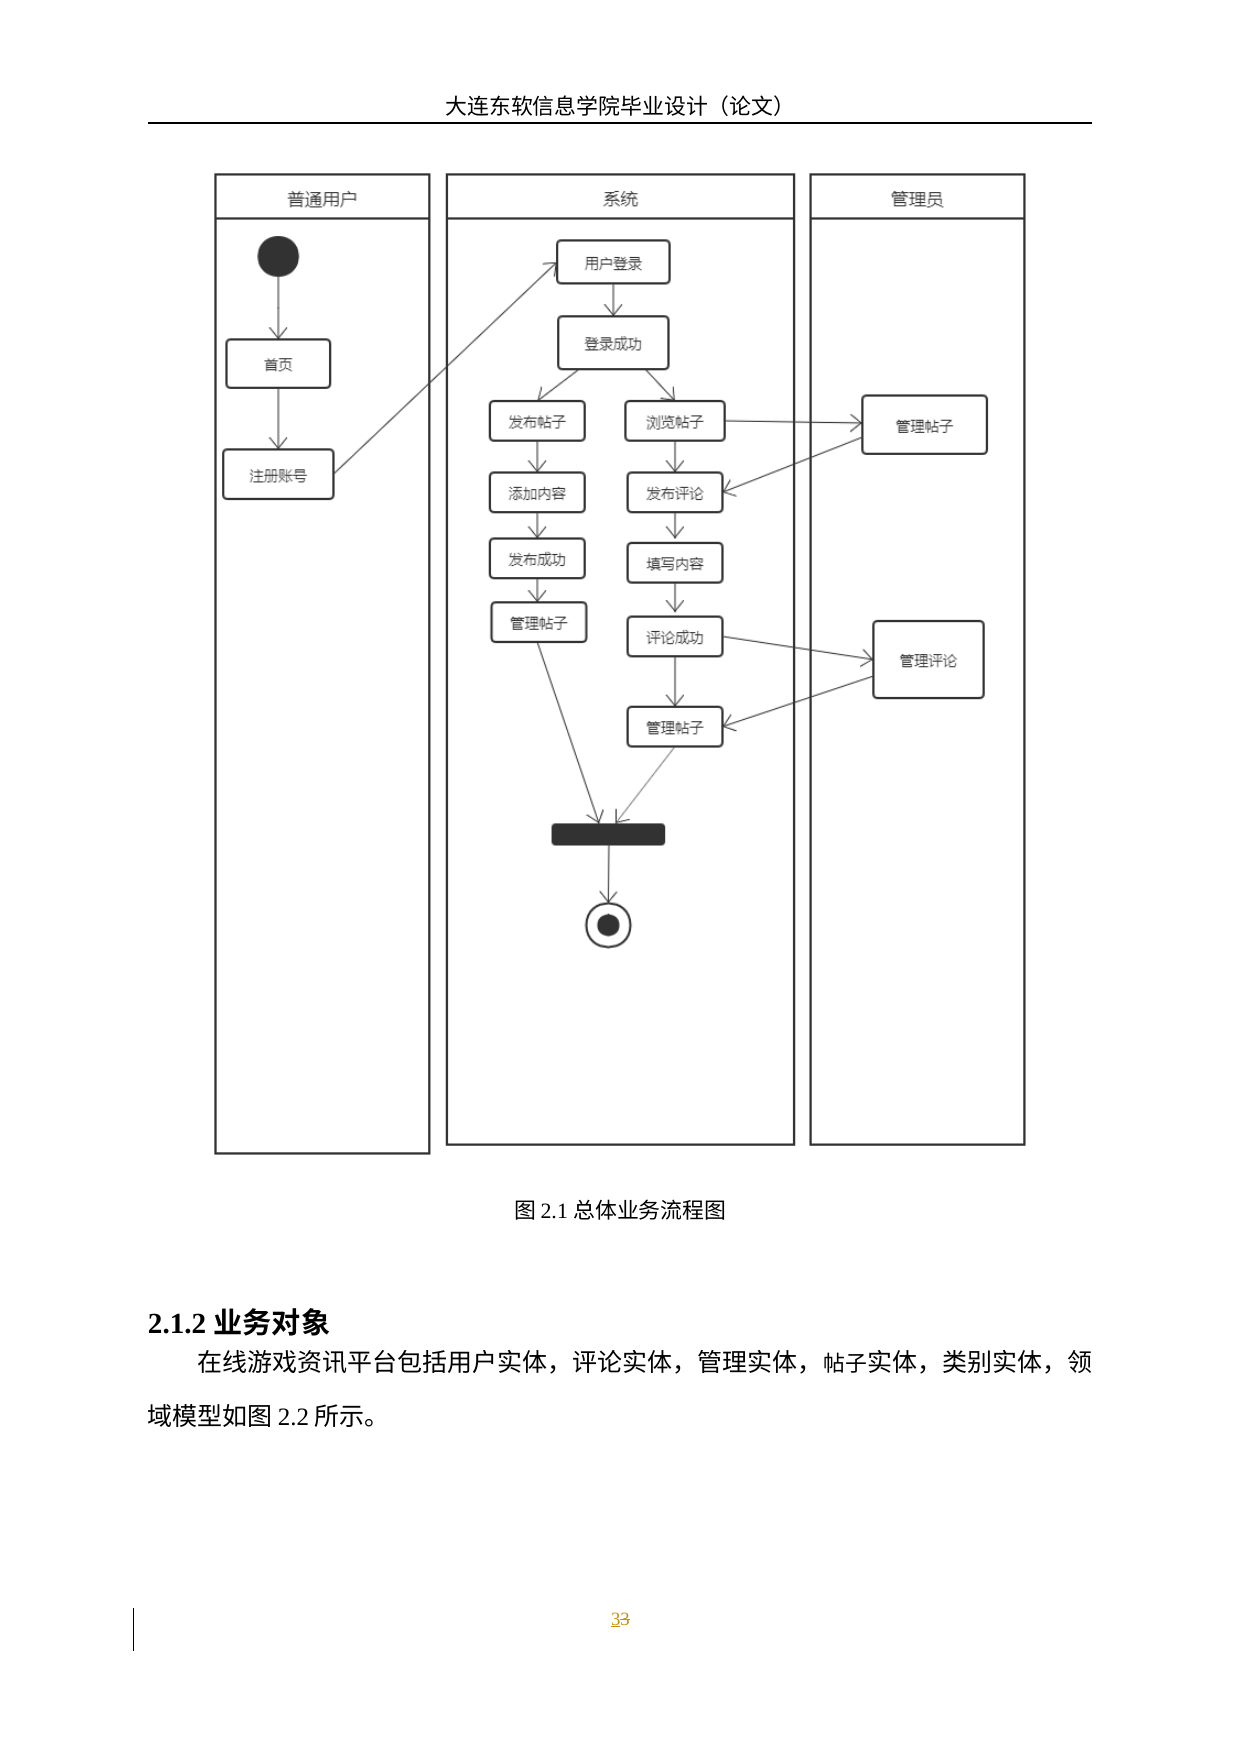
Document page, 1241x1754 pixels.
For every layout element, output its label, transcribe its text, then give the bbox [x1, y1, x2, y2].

text 2.1.2 业务对象 [148, 1300, 1092, 1342]
text 图2.1 总体业务流程图 [148, 1193, 1092, 1224]
picture [188, 147, 1052, 1181]
text 在线游戏资讯平台包括用户实体，评论实体，管理实体，帖子实体，类别实体，领域模型如图2.2所示。 [148, 1342, 1092, 1433]
